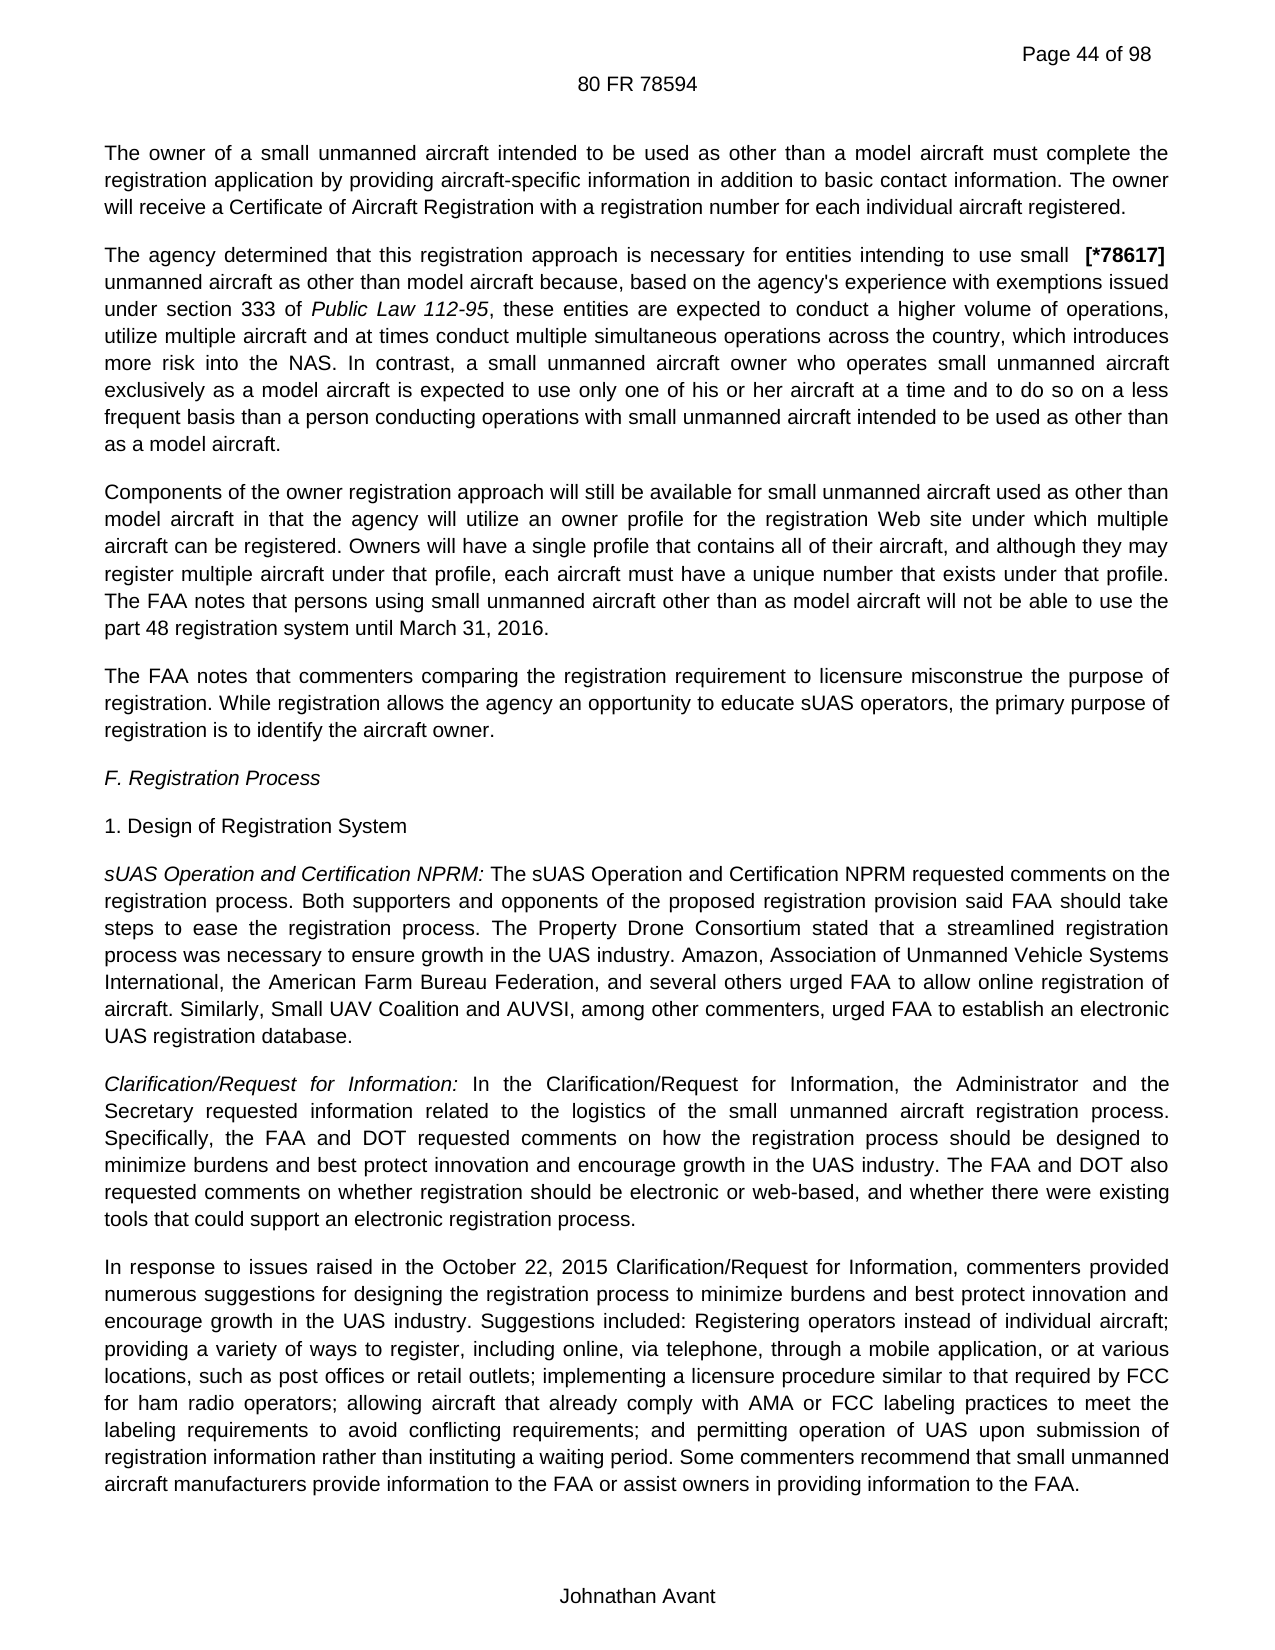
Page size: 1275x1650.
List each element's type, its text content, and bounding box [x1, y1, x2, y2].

text The FAA notes that commenters comparing the registration requirement to licensure misconstrue the purpose of registration. While registration allows the agency an opportunity to educate sUAS operators, the primary purpose of registration is to identify the aircraft owner. [104, 660, 1171, 742]
text In response to issues raised in the October 22, 2015 Clarification/Request for Information, commenters provided numerous suggestions for designing the registration process to minimize burdens and best protect innovation and encourage growth in the UAS industry. Suggestions included: Registering operators instead of individual aircraft; providing a variety of ways to register, including online, via telephone, through a mobile application, or at various locations, such as post offices or retail outlets; implementing a licensure procedure similar to that required by FCC for ham radio operators; allowing aircraft that already comply with AMA or FCC labeling practices to meet the labeling requirements to avoid conflicting requirements; and permitting operation of UAS upon submission of registration information rather than instituting a waiting period. Some commenters recommend that small unmanned aircraft manufacturers provide information to the FAA or assist owners in providing information to the FAA. [104, 1252, 1171, 1496]
text 1. Design of Registration System [104, 810, 1171, 837]
text F. Registration Process [104, 762, 1171, 789]
text The owner of a small unmanned aircraft intended to be used as other than a model aircraft must complete the registration application by providing aircraft-specific information in addition to basic contact information. The owner will receive a Certificate of Aircraft Registration with a registration number for each individual aircraft registered. [104, 137, 1171, 219]
text Components of the owner registration approach will still be available for small unmanned aircraft used as other than model aircraft in that the agency will utilize an owner profile for the registration Web site under which multiple aircraft can be registered. Owners will have a single profile that contains all of their aircraft, and although they may register multiple aircraft under that profile, each aircraft must have a unique number that exists under that profile. The FAA notes that persons using small unmanned aircraft other than as model aircraft will not be able to use the part 48 registration system until March 31, 2016. [104, 477, 1171, 639]
text sUAS Operation and Certification NPRM: The sUAS Operation and Certification NPRM requested comments on the registration process. Both supporters and opponents of the proposed registration provision said FAA should take steps to ease the registration process. The Property Drone Consortium stated that a streamlined registration process was necessary to ensure growth in the UAS industry. Amazon, Association of Unmanned Vehicle Systems International, the American Farm Bureau Federation, and several others urged FAA to allow online registration of aircraft. Similarly, Small UAV Coalition and AUVSI, among other commenters, urged FAA to establish an electronic UAS registration database. [104, 858, 1171, 1048]
text The agency determined that this registration approach is necessary for entities intending to use small [*78617] unmanned aircraft as other than model aircraft because, based on the agency's experience with exemptions issued under section 333 of Public Law 112-95, these entities are expected to conduct a higher volume of operations, utilize multiple aircraft and at times conduct multiple simultaneous operations across the country, which introduces more risk into the NAS. In contrast, a small unmanned aircraft owner who operates small unmanned aircraft exclusively as a model aircraft is expected to use only one of his or her aircraft at a time and to do so on a less frequent basis than a person conducting operations with small unmanned aircraft intended to be used as other than as a model aircraft. [104, 239, 1171, 456]
text Clarification/Request for Information: In the Clarification/Request for Information, the Administrator and the Secretary requested information related to the logistics of the small unmanned aircraft registration process. Specifically, the FAA and DOT requested comments on how the registration process should be designed to minimize burdens and best protect innovation and encourage growth in the UAS industry. The FAA and DOT also requested comments on whether registration should be electronic or web-based, and whether there were existing tools that could support an electronic registration process. [104, 1069, 1171, 1231]
